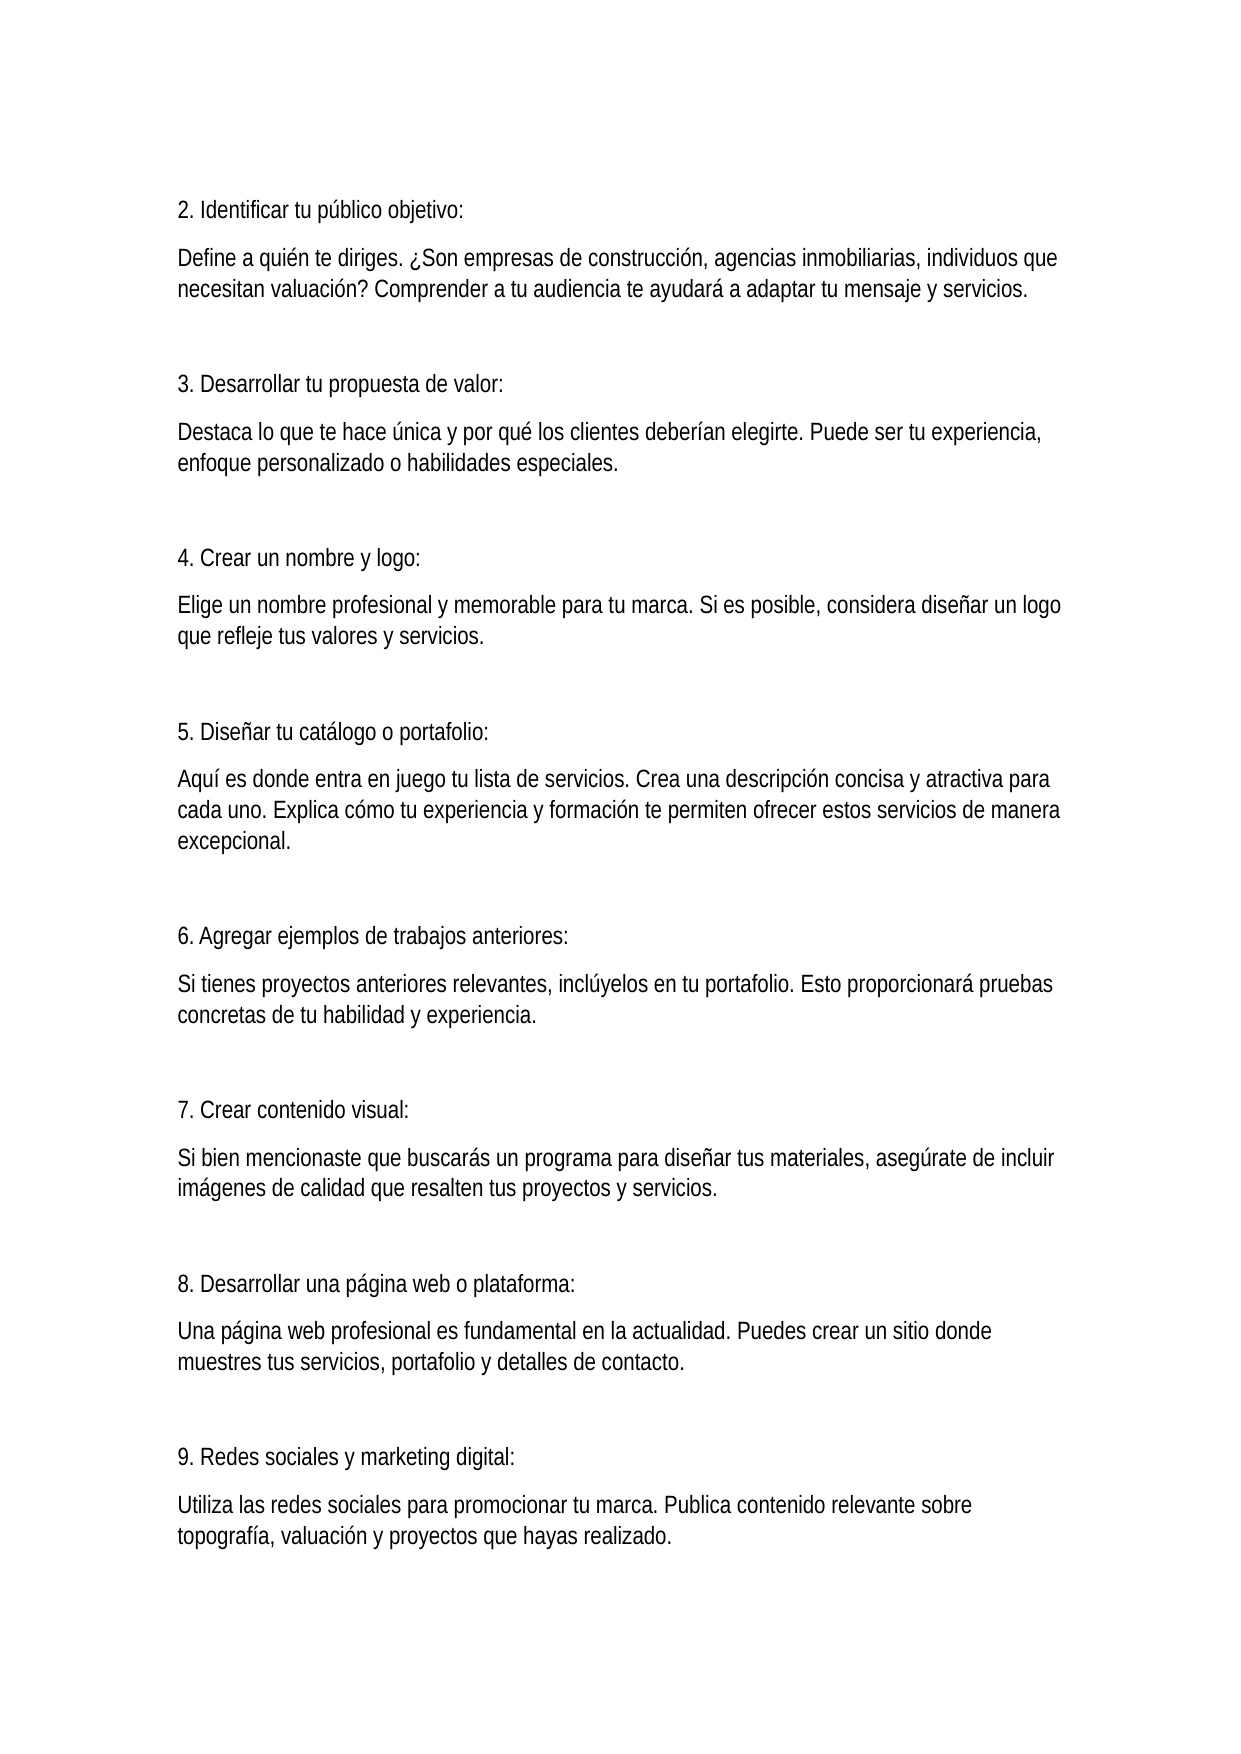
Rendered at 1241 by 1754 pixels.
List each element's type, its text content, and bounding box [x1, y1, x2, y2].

text Destaca lo que te hace única y por qué los clientes deberían elegirte. Puede ser tu experiencia, enfoque personalizado o habilidades especiales. [177, 417, 1063, 476]
text Una página web profesional es fundamental en la actualidad. Puedes crear un sitio donde muestres tus servicios, portafolio y detalles de contacto. [177, 1316, 1063, 1376]
text 3. Desarrollar tu propuesta de valor: [177, 369, 1063, 398]
text Si tienes proyectos anteriores relevantes, inclúyelos en tu portafolio. Esto proporcionará pruebas concretas de tu habilidad y experiencia. [177, 969, 1063, 1028]
text 7. Crear contenido visual: [177, 1095, 1063, 1123]
text 2. Identificar tu público objetivo: [177, 195, 1063, 224]
text 5. Diseñar tu catálogo o portafolio: [177, 716, 1063, 745]
text Elige un nombre profesional y memorable para tu marca. Si es posible, considera diseñar un logo que refleje tus valores y servicios. [177, 590, 1063, 650]
text 6. Agregar ejemplos de trabajos anteriores: [177, 921, 1063, 950]
text 9. Redes sociales y marketing digital: [177, 1442, 1063, 1471]
text Si bien mencionaste que buscarás un programa para diseñar tus materiales, asegúrate de incluir imágenes de calidad que resalten tus proyectos y servicios. [177, 1142, 1063, 1202]
text 4. Crear un nombre y logo: [177, 543, 1063, 571]
text 8. Desarrollar una página web o plataforma: [177, 1269, 1063, 1297]
text Aquí es donde entra en juego tu lista de servicios. Crea una descripción concisa y atractiva para cada uno. Explica cómo tu experiencia y formación te permiten ofrecer estos servicios de manera excepcional. [177, 764, 1063, 854]
text Utiliza las redes sociales para promocionar tu marca. Publica contenido relevante sobre topografía, valuación y proyectos que hayas realizado. [177, 1490, 1063, 1549]
text Define a quién te diriges. ¿Son empresas de construcción, agencias inmobiliarias, individuos que necesitan valuación? Comprender a tu audiencia te ayudará a adaptar tu mensaje y servicios. [177, 243, 1063, 302]
